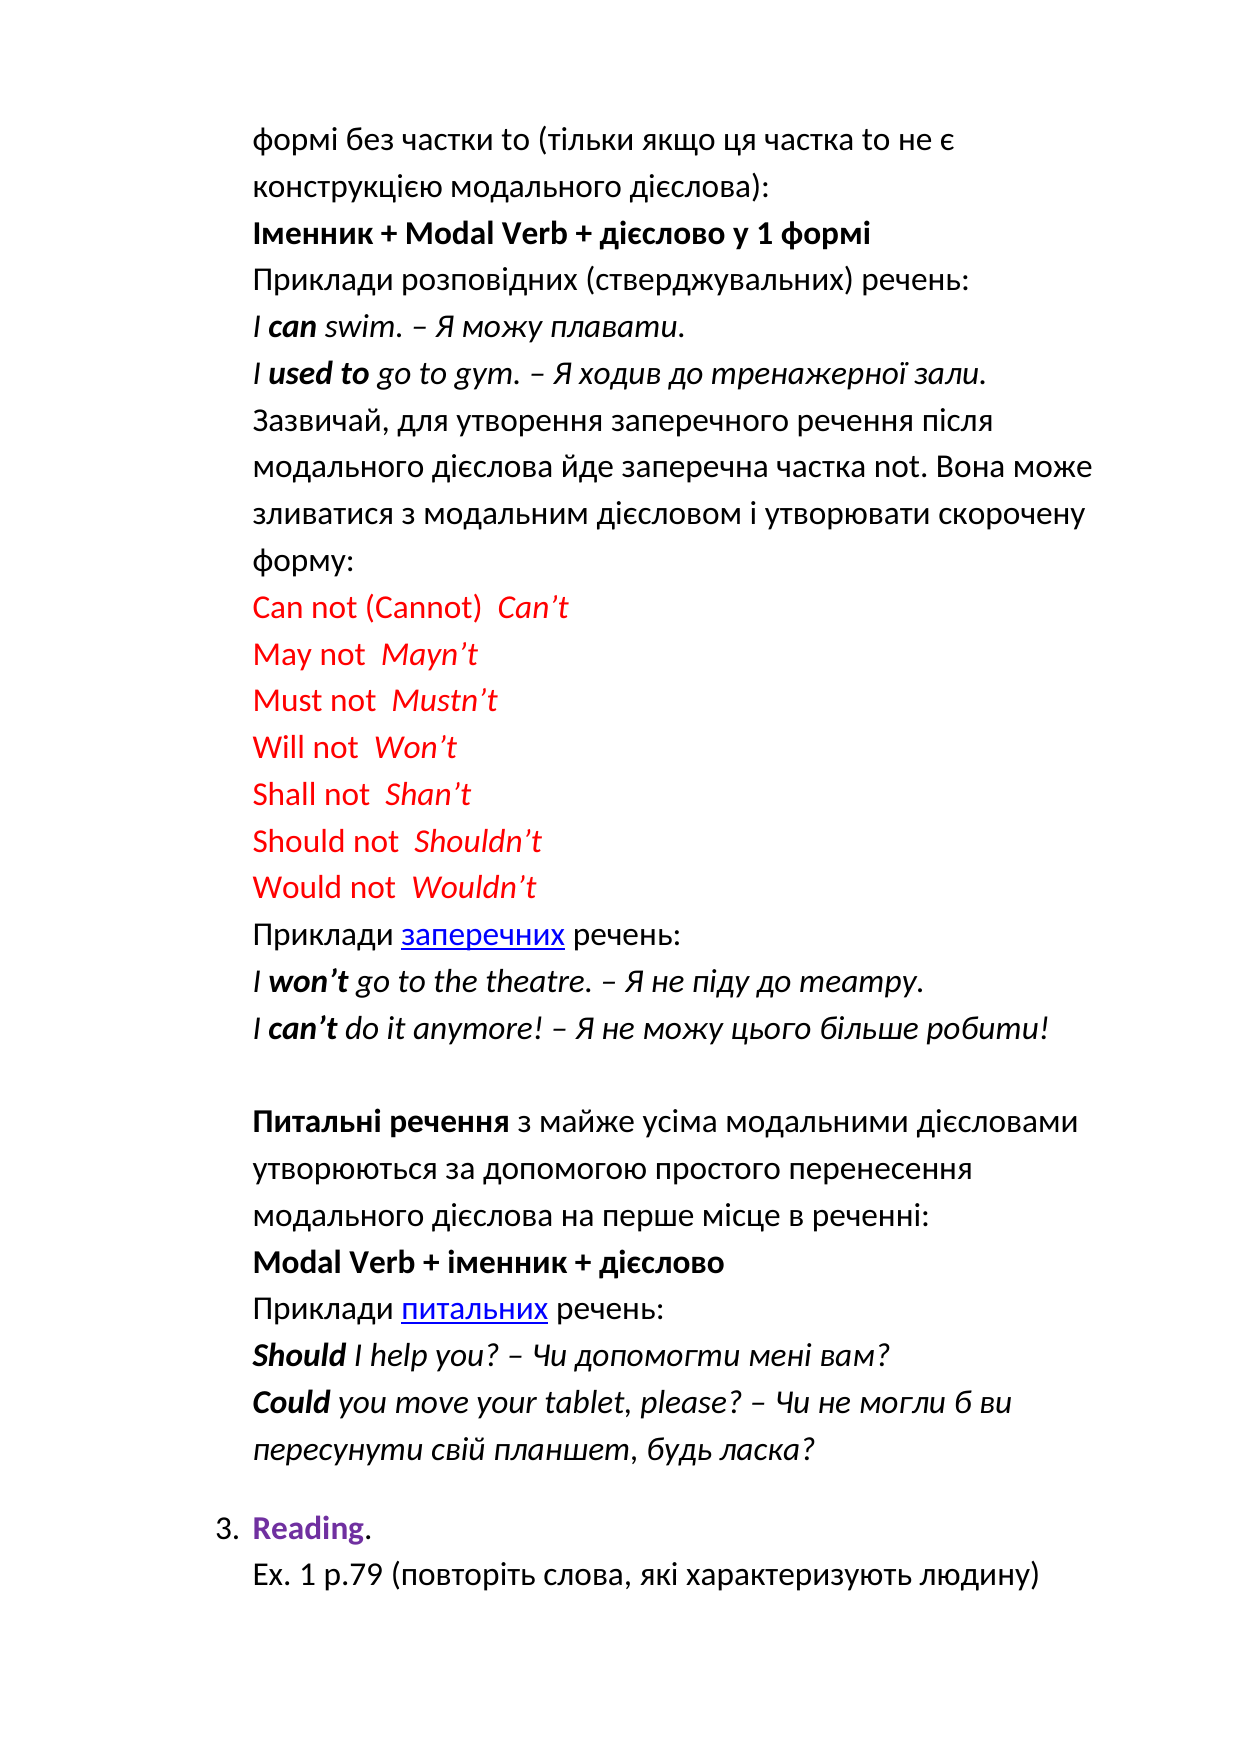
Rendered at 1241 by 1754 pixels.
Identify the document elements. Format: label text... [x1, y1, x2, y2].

list Іменник + Modal Verb + дієслово у 1 формі [252, 212, 1152, 252]
list Could you move your tablet, please? – Чи не могли б ви пересунути свій планшет, будь ласка? [252, 1381, 1152, 1468]
list Should I help you? – Чи допомогти мені вам? [252, 1334, 1152, 1375]
list I can swim. – Я можу плавати. [252, 305, 1152, 346]
list Приклади розповідних (стверджувальних) речень: [252, 258, 1152, 299]
list I used to go to gym. – Я ходив до тренажерної зали. [252, 352, 1152, 393]
list I won’t go to the theatre. – Я не піду до театру. [252, 960, 1152, 1001]
list Питальні речення з майже усіма модальними дієсловами утворюються за допомогою простого перенесення модального дієслова на перше місце в реченні: [252, 1100, 1152, 1234]
list Ex. 1 p.79 (повторіть слова, які характеризують людину) [252, 1553, 1152, 1594]
list I can’t do it anymore! – Я не можу цього більше робити! [252, 1007, 1152, 1047]
list Reading. [215, 1507, 1152, 1547]
list Приклади заперечних речень: [252, 913, 1152, 954]
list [252, 118, 1152, 206]
list Modal Verb + іменник + дієслово [252, 1241, 1152, 1281]
list Приклади питальних речень: [252, 1287, 1152, 1328]
list Зазвичай, для утворення заперечного речення після модального дієслова йде заперечна частка not. Вона може зливатися з модальним дієсловом і утворювати скорочену форму: [252, 399, 1152, 580]
list Can not (Cannot) Can’t May not Mayn’t Must not Mustn’t Will not Won’t Shall not Shan’t Should not Shouldn’t Would not Wouldn’t [252, 586, 1152, 907]
